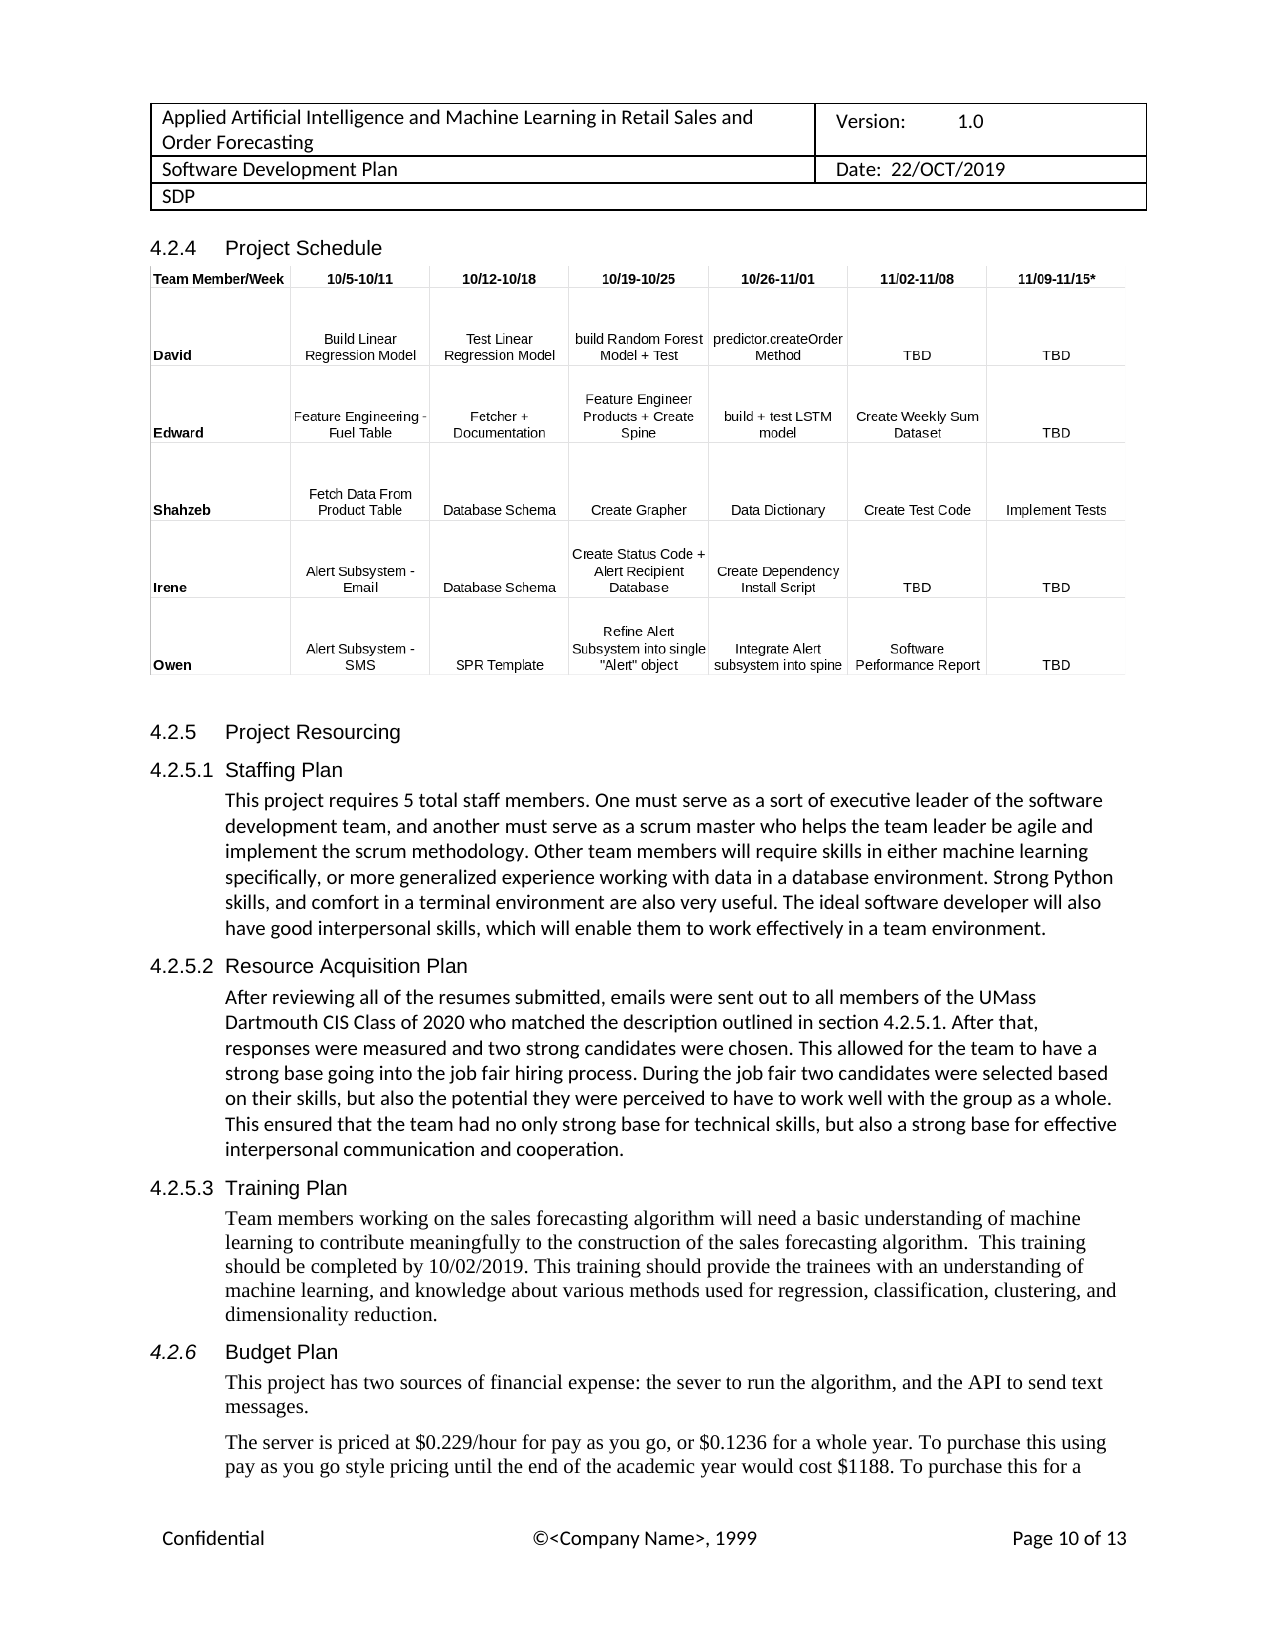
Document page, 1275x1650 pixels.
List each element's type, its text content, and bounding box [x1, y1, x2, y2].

subtitle Staffing Plan [150, 756, 1125, 781]
text Team members working on the sales forecasting algorithm will need a basic understanding of machine learning to contribute meaningfully to the construction of the sales forecasting algorithm. This training should be completed by 10/02/2019. This training should provide the trainees with an understanding of machine learning, and knowledge about various methods used for regression, classification, clustering, and dimensionality reduction. [150, 1206, 1125, 1326]
subtitle Budget Plan [150, 1338, 1125, 1363]
text After reviewing all of the resumes submitted, emails were sent out to all members of the UMass Dartmouth CIS Class of 2020 who matched the description outlined in section 4.2.5.1. After that, responses were measured and two strong candidates were chosen. This allowed for the team to have a strong base going into the job fair hiring process. During the job fair two candidates were selected based on their skills, but also the potential they were perceived to have to work well with the group as a whole. [150, 984, 1125, 1111]
subtitle Project Schedule [150, 234, 1125, 259]
picture [150, 266, 1125, 675]
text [150, 1430, 1125, 1478]
subtitle Resource Acquisition Plan [150, 953, 1125, 978]
subtitle Training Plan [150, 1174, 1125, 1199]
text This project requires 5 total staff members. One must serve as a sort of executive leader of the software development team, and another must serve as a scrum master who helps the team leader be agile and implement the scrum methodology. Other team members will require skills in either machine learning specifically, or more generalized experience working with data in a database environment. Strong Python skills, and comfort in a terminal environment are also very useful. The ideal software developer will also have good interpersonal skills, which will enable them to work effectively in a team environment. [150, 788, 1125, 940]
subtitle Project Resourcing [150, 719, 1125, 744]
text This project has two sources of financial expense: the sever to run the algorithm, and the API to send text messages. [150, 1370, 1125, 1418]
text This ensured that the team had no only strong base for technical skills, but also a strong base for effective interpersonal communication and cooperation. [150, 1111, 1125, 1162]
